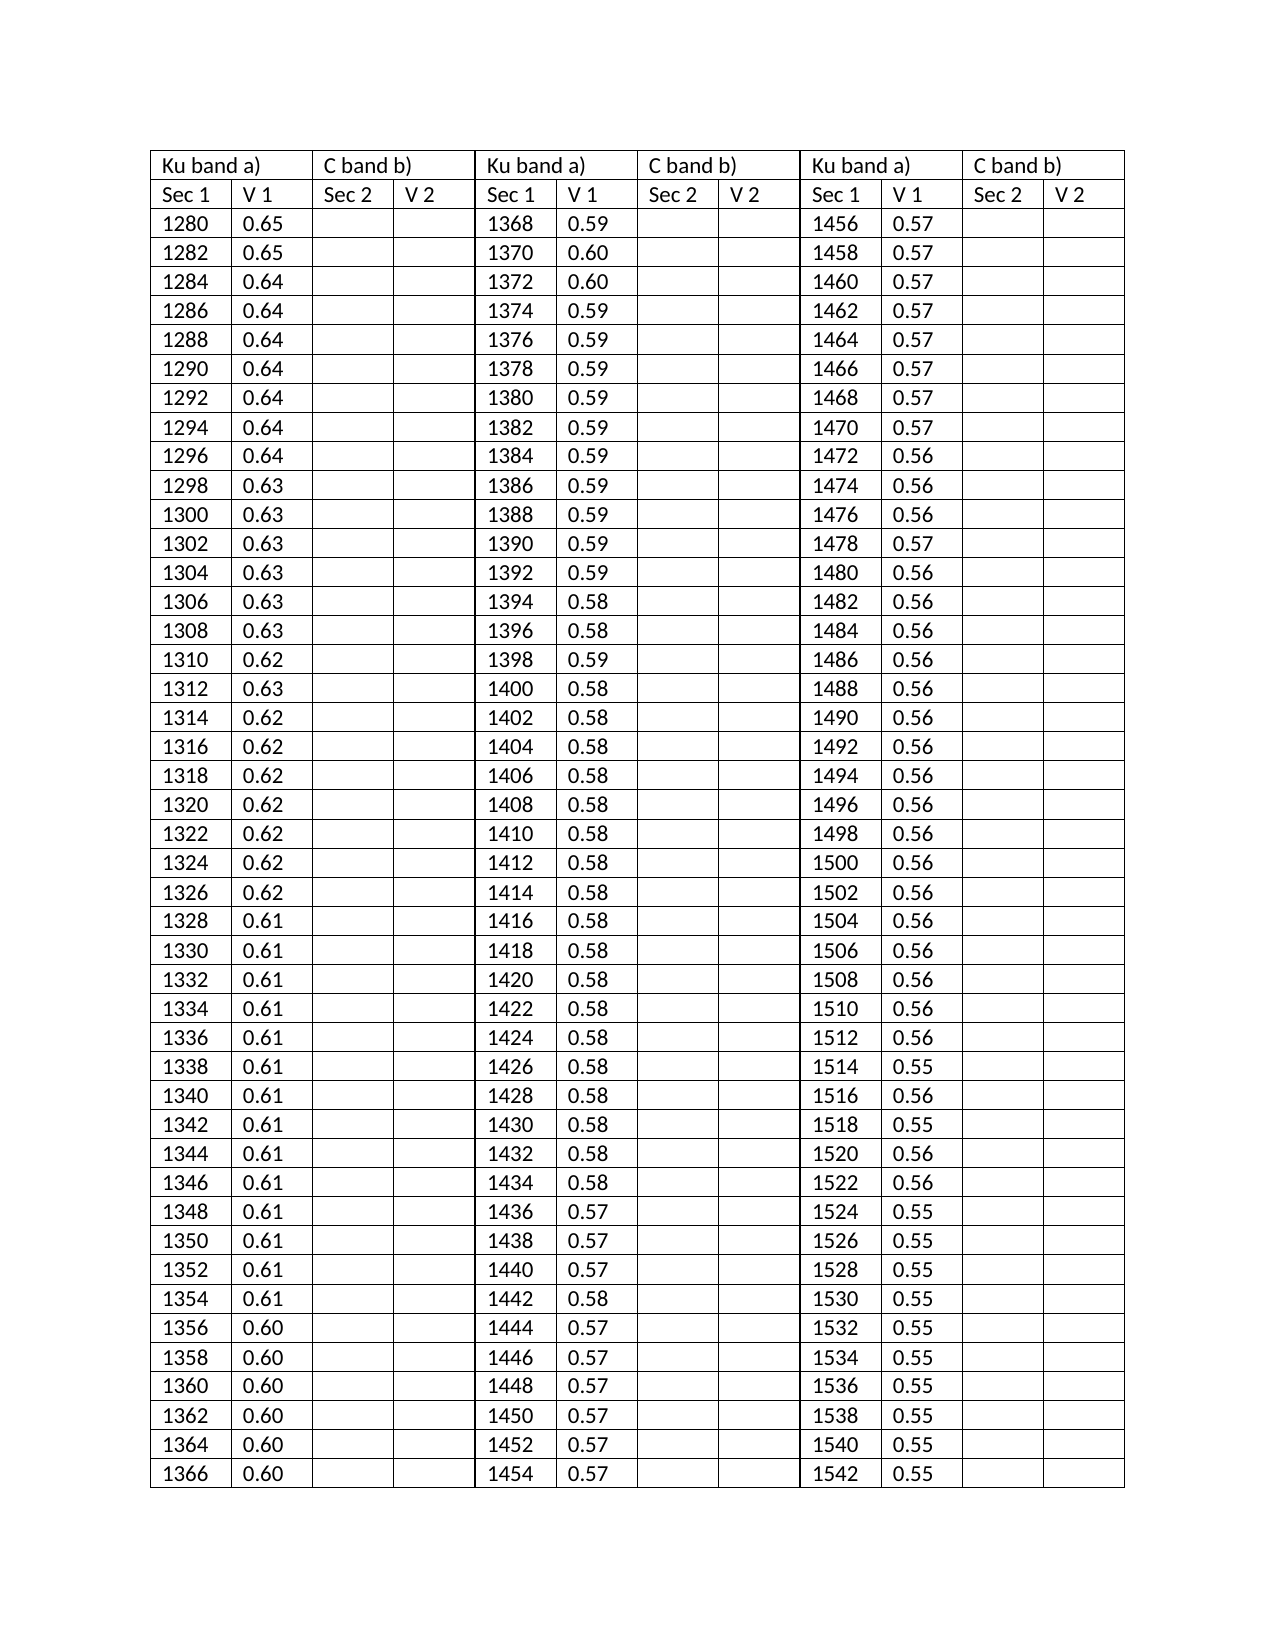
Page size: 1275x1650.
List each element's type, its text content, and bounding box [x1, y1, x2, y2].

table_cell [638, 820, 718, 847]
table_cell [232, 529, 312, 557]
table_header C band b) [963, 151, 1124, 179]
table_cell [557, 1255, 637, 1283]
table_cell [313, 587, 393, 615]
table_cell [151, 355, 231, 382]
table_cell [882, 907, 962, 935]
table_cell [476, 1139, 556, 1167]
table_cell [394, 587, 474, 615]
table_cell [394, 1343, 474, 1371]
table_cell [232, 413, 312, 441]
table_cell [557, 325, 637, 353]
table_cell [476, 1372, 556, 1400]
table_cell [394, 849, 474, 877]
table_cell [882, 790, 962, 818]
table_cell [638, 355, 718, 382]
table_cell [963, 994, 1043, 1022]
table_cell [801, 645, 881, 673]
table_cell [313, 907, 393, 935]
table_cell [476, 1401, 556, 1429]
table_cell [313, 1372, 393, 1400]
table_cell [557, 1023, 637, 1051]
table_cell V 2 [719, 180, 799, 208]
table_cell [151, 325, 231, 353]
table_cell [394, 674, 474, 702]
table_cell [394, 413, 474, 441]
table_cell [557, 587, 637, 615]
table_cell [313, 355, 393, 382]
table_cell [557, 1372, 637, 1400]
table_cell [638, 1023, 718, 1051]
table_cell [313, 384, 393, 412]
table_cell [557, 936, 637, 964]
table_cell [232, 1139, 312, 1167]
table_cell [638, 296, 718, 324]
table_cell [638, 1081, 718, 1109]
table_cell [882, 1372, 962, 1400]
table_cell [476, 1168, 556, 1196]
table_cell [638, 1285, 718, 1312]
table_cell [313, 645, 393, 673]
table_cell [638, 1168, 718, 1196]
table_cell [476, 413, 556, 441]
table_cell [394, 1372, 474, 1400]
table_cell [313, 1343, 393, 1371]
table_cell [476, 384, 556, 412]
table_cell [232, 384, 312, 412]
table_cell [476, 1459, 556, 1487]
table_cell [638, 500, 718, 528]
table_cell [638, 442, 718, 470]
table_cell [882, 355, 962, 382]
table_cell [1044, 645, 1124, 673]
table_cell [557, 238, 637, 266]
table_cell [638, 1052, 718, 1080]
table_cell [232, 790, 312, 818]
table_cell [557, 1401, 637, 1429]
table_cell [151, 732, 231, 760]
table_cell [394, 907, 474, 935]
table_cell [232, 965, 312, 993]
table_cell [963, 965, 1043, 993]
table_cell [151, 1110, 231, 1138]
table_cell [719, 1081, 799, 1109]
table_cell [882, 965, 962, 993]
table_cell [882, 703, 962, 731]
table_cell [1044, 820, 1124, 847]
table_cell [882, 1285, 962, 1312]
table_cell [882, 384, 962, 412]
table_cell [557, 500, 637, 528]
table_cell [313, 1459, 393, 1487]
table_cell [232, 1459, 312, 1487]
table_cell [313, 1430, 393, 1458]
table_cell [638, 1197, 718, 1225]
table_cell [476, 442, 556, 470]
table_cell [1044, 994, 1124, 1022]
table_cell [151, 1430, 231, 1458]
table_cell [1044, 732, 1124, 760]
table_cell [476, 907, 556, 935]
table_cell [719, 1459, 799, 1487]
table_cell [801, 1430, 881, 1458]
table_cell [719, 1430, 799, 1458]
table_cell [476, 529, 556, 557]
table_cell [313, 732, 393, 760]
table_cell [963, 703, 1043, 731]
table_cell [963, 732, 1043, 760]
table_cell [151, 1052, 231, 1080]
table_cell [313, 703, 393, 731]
table_cell Sec 1 [476, 180, 556, 208]
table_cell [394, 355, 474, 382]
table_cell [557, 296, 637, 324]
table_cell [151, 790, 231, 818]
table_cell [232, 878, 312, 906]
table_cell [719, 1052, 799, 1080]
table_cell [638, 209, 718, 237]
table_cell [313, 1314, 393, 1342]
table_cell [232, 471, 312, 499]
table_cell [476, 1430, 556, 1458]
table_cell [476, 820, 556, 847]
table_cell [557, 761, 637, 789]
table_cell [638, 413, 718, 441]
table_cell V 2 [1044, 180, 1124, 208]
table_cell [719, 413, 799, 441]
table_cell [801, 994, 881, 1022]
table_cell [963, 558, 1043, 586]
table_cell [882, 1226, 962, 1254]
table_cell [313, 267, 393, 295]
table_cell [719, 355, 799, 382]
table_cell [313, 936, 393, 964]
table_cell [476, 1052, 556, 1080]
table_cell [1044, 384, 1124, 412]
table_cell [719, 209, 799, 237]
table_cell Sec 1 [801, 180, 881, 208]
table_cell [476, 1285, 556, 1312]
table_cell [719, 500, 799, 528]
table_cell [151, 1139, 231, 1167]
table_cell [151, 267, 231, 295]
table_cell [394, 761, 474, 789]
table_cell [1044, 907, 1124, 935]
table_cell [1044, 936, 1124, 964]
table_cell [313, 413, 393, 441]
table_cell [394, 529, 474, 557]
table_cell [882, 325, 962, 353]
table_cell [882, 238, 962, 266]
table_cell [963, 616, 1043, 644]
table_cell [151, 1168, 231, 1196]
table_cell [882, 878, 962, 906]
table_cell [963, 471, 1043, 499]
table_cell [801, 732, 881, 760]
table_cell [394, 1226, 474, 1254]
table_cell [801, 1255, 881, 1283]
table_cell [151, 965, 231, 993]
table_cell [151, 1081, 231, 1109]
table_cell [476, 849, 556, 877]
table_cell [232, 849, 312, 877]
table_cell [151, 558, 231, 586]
table_cell Sec 2 [638, 180, 718, 208]
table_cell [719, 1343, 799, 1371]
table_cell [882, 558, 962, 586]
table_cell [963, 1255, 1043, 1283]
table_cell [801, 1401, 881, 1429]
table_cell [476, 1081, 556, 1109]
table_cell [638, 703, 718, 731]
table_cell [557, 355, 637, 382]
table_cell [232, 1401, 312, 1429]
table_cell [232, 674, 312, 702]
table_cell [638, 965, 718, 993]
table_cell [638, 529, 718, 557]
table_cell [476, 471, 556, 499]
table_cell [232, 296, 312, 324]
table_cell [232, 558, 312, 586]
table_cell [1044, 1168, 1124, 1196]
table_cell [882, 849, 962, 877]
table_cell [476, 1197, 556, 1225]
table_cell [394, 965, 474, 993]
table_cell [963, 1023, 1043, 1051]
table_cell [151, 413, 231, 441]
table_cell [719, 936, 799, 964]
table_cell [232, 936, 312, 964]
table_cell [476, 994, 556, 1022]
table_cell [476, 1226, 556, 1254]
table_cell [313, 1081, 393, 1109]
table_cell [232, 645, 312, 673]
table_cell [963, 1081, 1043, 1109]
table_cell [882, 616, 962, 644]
table_header Ku band a) [801, 151, 962, 179]
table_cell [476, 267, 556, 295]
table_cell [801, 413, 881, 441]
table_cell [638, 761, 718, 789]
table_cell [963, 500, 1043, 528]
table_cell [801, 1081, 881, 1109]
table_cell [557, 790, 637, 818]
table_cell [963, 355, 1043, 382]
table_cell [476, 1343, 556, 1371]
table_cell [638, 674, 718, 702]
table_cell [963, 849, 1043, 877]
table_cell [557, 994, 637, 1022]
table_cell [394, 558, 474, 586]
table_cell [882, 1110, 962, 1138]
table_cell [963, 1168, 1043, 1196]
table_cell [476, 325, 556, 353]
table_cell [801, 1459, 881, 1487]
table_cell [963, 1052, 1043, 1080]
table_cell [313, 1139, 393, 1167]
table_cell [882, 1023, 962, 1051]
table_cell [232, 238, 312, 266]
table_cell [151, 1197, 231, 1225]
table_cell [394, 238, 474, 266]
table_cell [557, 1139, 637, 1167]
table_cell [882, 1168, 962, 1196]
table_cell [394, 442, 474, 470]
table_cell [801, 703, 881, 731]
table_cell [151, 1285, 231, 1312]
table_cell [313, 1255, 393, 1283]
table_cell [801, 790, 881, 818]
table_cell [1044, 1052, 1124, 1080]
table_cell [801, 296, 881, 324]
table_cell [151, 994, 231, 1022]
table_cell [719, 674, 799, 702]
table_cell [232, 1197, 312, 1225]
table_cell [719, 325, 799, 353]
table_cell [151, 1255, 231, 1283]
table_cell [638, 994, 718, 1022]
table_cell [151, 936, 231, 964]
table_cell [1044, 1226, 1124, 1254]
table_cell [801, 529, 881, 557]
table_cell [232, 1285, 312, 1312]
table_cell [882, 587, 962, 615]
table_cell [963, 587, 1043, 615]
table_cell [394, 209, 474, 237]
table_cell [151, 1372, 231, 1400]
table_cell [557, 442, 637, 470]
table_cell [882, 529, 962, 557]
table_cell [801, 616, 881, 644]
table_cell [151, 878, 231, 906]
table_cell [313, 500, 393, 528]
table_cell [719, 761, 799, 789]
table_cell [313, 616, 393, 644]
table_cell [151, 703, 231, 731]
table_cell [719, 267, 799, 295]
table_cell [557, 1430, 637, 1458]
table_header Ku band a) [151, 151, 312, 179]
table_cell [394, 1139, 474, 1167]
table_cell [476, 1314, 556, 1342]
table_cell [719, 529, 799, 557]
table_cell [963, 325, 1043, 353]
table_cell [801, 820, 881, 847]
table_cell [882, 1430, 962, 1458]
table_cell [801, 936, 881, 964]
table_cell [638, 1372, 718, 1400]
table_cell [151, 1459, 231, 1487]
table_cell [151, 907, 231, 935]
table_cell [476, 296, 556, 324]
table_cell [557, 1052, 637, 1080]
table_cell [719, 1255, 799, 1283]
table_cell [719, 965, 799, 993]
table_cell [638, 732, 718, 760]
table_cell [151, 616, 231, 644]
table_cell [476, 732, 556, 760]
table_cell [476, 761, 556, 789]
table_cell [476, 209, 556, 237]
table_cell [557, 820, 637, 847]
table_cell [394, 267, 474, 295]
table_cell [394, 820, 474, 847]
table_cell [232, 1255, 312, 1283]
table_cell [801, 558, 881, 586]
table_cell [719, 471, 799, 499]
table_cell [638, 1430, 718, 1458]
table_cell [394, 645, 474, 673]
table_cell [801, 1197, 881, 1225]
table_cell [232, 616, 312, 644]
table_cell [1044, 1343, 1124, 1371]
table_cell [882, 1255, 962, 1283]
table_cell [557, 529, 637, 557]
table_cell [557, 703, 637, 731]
table_header Ku band a) [476, 151, 637, 179]
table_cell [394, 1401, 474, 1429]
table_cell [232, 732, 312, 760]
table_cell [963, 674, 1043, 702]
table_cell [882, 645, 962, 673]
table_cell Sec 2 [313, 180, 393, 208]
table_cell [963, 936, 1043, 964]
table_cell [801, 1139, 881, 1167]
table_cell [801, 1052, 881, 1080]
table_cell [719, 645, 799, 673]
table_cell V 1 [557, 180, 637, 208]
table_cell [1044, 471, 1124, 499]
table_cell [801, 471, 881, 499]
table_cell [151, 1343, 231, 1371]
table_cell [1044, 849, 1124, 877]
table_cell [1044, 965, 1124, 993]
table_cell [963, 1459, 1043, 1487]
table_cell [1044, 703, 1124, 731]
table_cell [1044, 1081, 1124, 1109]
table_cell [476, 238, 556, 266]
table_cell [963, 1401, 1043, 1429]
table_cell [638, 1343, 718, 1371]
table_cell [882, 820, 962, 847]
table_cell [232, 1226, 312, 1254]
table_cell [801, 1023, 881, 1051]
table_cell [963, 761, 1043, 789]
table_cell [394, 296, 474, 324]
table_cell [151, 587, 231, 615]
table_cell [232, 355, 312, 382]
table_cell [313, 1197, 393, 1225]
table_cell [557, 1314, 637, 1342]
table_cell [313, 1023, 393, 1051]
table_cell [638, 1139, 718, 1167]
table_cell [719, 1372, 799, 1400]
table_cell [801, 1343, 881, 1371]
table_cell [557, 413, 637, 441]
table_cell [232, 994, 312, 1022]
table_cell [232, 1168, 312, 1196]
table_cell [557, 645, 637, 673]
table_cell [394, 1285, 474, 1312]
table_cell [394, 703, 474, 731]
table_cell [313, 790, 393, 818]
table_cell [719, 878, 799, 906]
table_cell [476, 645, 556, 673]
table_header C band b) [313, 151, 474, 179]
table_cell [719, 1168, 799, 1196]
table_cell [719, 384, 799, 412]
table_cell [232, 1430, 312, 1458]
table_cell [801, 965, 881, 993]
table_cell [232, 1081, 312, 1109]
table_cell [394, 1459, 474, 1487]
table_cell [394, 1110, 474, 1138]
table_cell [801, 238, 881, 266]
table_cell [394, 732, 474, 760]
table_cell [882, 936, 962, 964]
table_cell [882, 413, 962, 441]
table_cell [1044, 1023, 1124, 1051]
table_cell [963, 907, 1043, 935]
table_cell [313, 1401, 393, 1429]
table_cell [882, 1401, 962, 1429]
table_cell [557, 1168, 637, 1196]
table_cell Sec 2 [963, 180, 1043, 208]
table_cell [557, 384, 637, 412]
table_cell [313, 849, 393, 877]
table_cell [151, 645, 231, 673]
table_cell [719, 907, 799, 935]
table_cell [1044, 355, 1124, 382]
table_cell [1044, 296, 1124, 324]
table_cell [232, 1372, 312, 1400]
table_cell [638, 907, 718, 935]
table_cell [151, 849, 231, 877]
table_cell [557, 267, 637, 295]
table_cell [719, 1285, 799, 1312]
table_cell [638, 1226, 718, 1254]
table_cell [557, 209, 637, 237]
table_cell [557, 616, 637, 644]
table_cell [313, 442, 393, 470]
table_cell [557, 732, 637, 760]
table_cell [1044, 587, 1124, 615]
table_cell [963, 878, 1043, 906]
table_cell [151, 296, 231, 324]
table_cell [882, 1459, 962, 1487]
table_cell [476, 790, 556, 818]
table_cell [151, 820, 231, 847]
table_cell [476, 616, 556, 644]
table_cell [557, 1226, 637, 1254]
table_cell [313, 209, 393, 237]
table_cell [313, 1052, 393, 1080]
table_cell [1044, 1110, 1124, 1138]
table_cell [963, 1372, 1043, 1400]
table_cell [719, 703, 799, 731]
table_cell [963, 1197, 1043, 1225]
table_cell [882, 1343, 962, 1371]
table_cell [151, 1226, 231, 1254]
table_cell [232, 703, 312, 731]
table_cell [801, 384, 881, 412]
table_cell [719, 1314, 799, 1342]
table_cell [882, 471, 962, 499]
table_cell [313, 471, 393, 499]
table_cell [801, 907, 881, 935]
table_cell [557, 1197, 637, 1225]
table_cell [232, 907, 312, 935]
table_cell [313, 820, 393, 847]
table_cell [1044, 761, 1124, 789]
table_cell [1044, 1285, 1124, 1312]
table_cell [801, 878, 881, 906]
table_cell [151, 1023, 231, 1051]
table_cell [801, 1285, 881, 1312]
table_header C band b) [638, 151, 799, 179]
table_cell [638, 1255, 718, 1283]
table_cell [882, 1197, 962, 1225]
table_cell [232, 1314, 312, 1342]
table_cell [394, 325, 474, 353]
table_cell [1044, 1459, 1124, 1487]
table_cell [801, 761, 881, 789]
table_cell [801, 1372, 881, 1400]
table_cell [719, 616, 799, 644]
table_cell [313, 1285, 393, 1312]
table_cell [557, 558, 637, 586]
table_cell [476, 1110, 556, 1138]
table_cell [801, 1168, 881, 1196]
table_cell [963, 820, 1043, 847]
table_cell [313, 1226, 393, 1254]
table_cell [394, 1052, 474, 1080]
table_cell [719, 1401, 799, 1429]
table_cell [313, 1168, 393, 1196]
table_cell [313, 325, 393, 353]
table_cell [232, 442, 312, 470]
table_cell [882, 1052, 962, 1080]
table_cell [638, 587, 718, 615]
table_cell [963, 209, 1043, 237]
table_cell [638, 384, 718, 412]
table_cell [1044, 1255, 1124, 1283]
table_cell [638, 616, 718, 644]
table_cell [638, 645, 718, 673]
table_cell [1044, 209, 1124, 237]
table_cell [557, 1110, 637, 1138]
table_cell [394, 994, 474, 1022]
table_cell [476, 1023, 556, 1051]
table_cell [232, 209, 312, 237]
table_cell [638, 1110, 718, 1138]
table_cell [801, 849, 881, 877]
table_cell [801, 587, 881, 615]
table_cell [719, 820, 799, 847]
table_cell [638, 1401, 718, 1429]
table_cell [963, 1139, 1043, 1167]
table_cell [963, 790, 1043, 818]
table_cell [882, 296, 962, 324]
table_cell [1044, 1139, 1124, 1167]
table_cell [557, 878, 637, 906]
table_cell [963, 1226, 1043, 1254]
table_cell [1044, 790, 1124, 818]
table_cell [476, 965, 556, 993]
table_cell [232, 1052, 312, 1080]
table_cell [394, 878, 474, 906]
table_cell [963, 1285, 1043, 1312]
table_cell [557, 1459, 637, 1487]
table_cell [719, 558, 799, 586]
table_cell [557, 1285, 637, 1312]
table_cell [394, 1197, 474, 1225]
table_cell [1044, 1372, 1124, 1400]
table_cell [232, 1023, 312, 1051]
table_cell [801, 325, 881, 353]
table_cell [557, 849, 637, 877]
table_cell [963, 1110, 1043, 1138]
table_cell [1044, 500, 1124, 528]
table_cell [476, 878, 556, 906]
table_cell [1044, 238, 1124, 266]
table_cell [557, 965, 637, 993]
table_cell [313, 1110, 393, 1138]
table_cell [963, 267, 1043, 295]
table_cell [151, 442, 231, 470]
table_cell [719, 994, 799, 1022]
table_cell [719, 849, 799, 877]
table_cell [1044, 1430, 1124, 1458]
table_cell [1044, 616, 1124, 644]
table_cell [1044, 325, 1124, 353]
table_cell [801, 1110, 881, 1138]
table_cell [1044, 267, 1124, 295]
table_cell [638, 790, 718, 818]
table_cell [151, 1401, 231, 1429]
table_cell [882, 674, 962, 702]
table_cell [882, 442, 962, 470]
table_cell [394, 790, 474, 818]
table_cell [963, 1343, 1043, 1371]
table_cell Sec 1 [151, 180, 231, 208]
table_cell V 1 [232, 180, 312, 208]
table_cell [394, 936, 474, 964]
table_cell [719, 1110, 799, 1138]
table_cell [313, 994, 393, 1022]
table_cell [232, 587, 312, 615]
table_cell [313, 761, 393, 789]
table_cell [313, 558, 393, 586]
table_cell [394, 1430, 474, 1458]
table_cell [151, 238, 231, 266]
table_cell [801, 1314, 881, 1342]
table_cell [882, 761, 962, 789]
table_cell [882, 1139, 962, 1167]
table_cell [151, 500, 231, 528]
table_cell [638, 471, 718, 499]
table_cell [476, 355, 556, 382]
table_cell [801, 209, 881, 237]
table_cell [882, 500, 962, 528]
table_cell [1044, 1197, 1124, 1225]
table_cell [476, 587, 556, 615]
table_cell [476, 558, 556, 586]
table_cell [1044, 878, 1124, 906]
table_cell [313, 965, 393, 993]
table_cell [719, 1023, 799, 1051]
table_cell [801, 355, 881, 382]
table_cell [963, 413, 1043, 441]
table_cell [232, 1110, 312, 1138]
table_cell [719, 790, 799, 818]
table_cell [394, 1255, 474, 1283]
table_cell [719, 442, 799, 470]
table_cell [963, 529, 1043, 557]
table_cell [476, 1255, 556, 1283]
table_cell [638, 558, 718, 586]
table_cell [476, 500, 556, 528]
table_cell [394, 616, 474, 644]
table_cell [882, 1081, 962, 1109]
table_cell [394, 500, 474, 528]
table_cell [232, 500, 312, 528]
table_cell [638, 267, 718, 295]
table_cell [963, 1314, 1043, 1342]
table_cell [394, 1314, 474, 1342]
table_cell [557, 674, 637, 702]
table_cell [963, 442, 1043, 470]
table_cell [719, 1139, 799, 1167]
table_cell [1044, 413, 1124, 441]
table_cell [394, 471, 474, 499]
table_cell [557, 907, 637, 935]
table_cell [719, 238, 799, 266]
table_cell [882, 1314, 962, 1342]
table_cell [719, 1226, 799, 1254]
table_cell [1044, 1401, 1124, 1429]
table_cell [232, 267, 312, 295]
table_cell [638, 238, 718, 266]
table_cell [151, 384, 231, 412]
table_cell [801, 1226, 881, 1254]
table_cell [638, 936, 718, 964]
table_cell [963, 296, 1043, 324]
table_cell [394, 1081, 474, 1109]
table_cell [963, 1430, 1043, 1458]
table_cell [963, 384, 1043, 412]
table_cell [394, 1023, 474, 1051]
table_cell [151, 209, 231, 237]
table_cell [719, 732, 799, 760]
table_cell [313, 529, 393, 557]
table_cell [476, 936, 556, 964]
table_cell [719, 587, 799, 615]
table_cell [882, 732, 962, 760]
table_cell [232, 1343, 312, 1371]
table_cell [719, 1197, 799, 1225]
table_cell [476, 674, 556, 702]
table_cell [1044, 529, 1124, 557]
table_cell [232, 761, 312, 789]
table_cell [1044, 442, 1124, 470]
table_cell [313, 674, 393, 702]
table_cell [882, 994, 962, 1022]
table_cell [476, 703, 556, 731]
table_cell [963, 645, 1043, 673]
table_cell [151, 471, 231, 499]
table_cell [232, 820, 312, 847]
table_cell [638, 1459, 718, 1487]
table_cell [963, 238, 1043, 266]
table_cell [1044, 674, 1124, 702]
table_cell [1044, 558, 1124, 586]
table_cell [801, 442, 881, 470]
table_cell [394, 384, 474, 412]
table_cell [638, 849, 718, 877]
table_cell V 2 [394, 180, 474, 208]
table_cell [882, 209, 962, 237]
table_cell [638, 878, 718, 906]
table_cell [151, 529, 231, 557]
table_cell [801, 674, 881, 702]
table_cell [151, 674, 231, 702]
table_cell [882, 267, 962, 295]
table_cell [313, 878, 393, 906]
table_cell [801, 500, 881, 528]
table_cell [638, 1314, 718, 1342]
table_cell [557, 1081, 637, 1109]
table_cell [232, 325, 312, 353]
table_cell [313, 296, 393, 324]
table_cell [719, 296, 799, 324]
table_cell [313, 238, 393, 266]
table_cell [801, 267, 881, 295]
table_cell V 1 [882, 180, 962, 208]
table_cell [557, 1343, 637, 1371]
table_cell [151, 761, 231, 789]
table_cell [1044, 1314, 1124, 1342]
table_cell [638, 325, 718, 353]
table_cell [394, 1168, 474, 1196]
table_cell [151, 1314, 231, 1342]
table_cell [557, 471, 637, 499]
